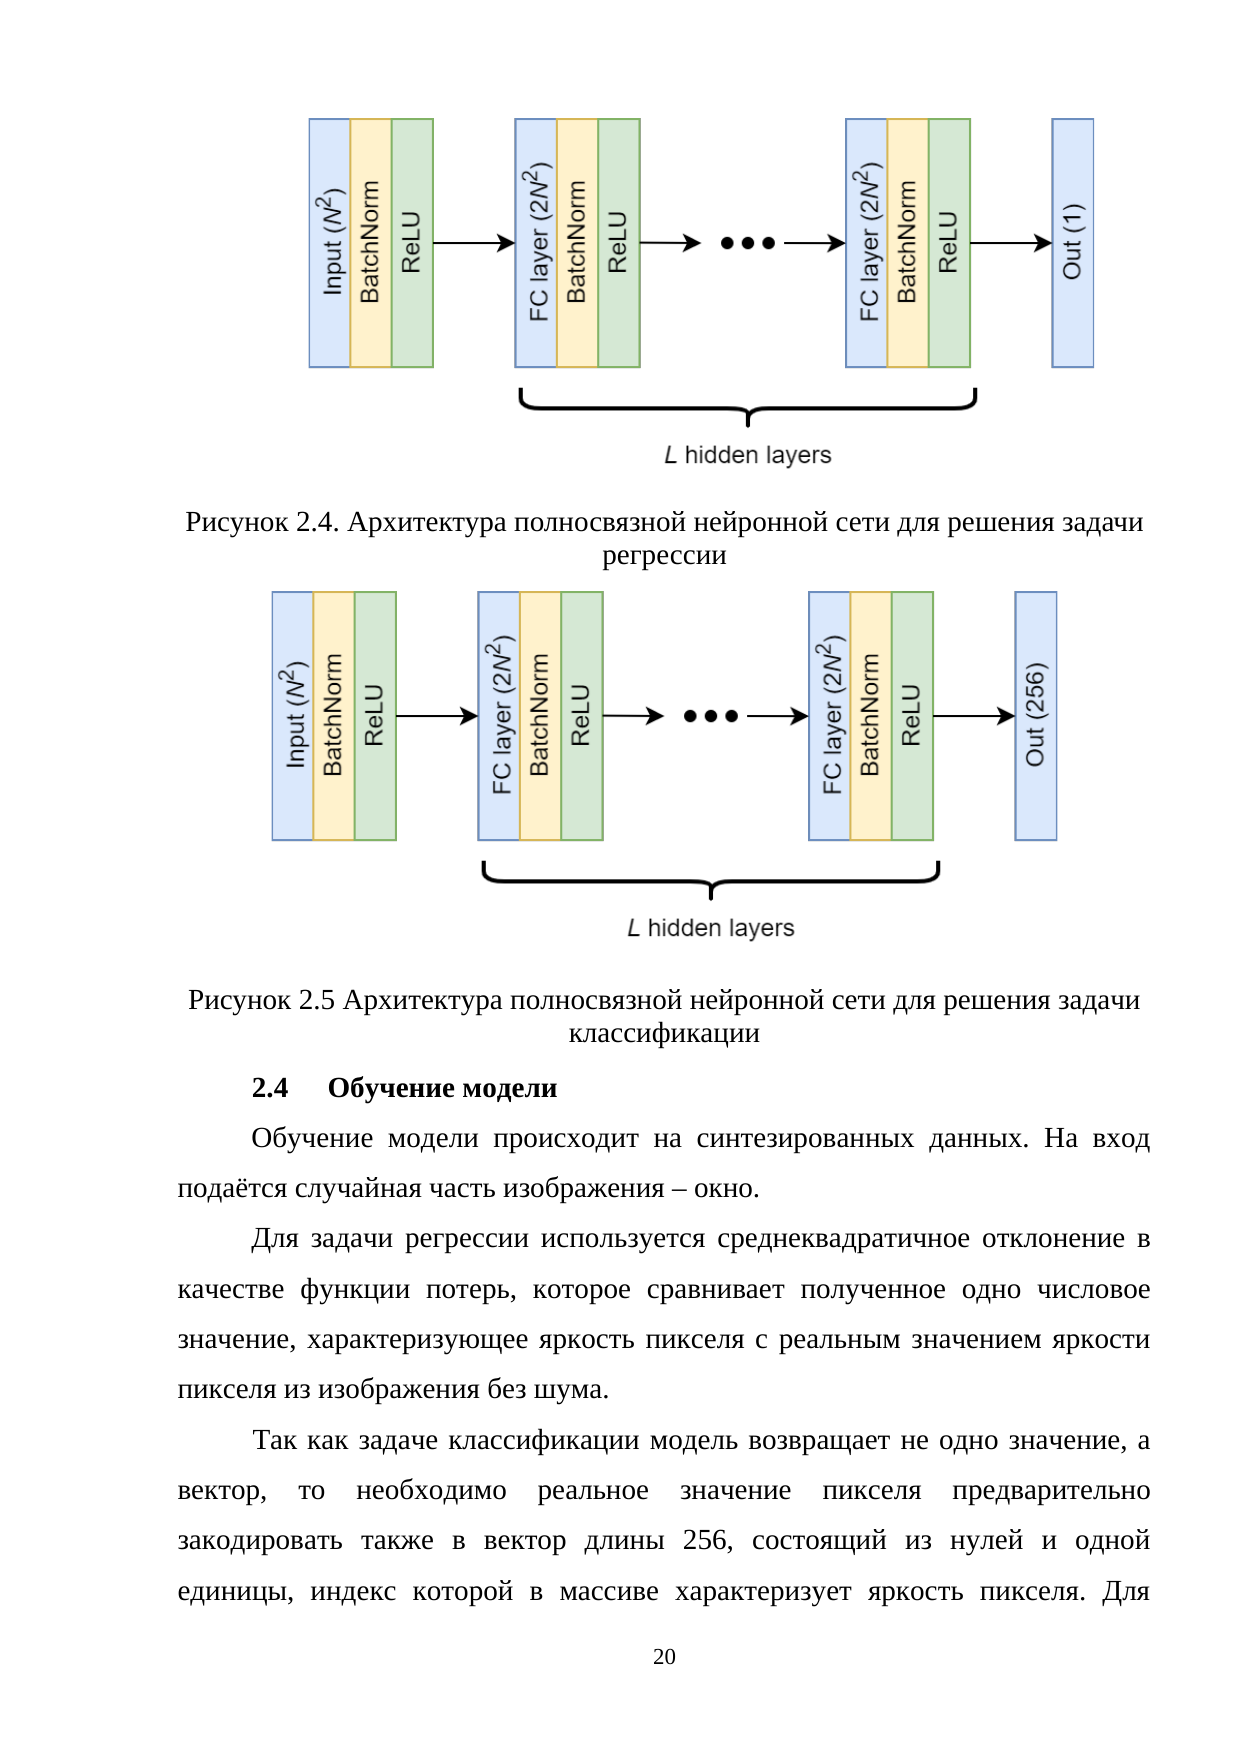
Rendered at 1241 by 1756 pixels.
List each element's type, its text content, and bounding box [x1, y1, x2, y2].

text Рисунок 2.5 Архитектура полносвязной нейронной сети для решения задачи классификации [177, 982, 1152, 1049]
picture [271, 591, 1058, 961]
text Рисунок 2.4. Архитектура полносвязной нейронной сети для решения задачи регрессии [177, 504, 1152, 571]
subtitle Обучение модели [251, 1070, 1152, 1103]
picture [308, 118, 1095, 488]
text Обучение модели происходит на синтезированных данных. На вход подаётся случайная часть изображения – окно. [177, 1120, 1152, 1204]
text Для задачи регрессии используется среднеквадратичное отклонение в качестве функции потерь, которое сравнивает полученное одно числовое значение, характеризующее яркость пикселя с реальным значением яркости пикселя из изображения без шума. [177, 1221, 1152, 1405]
